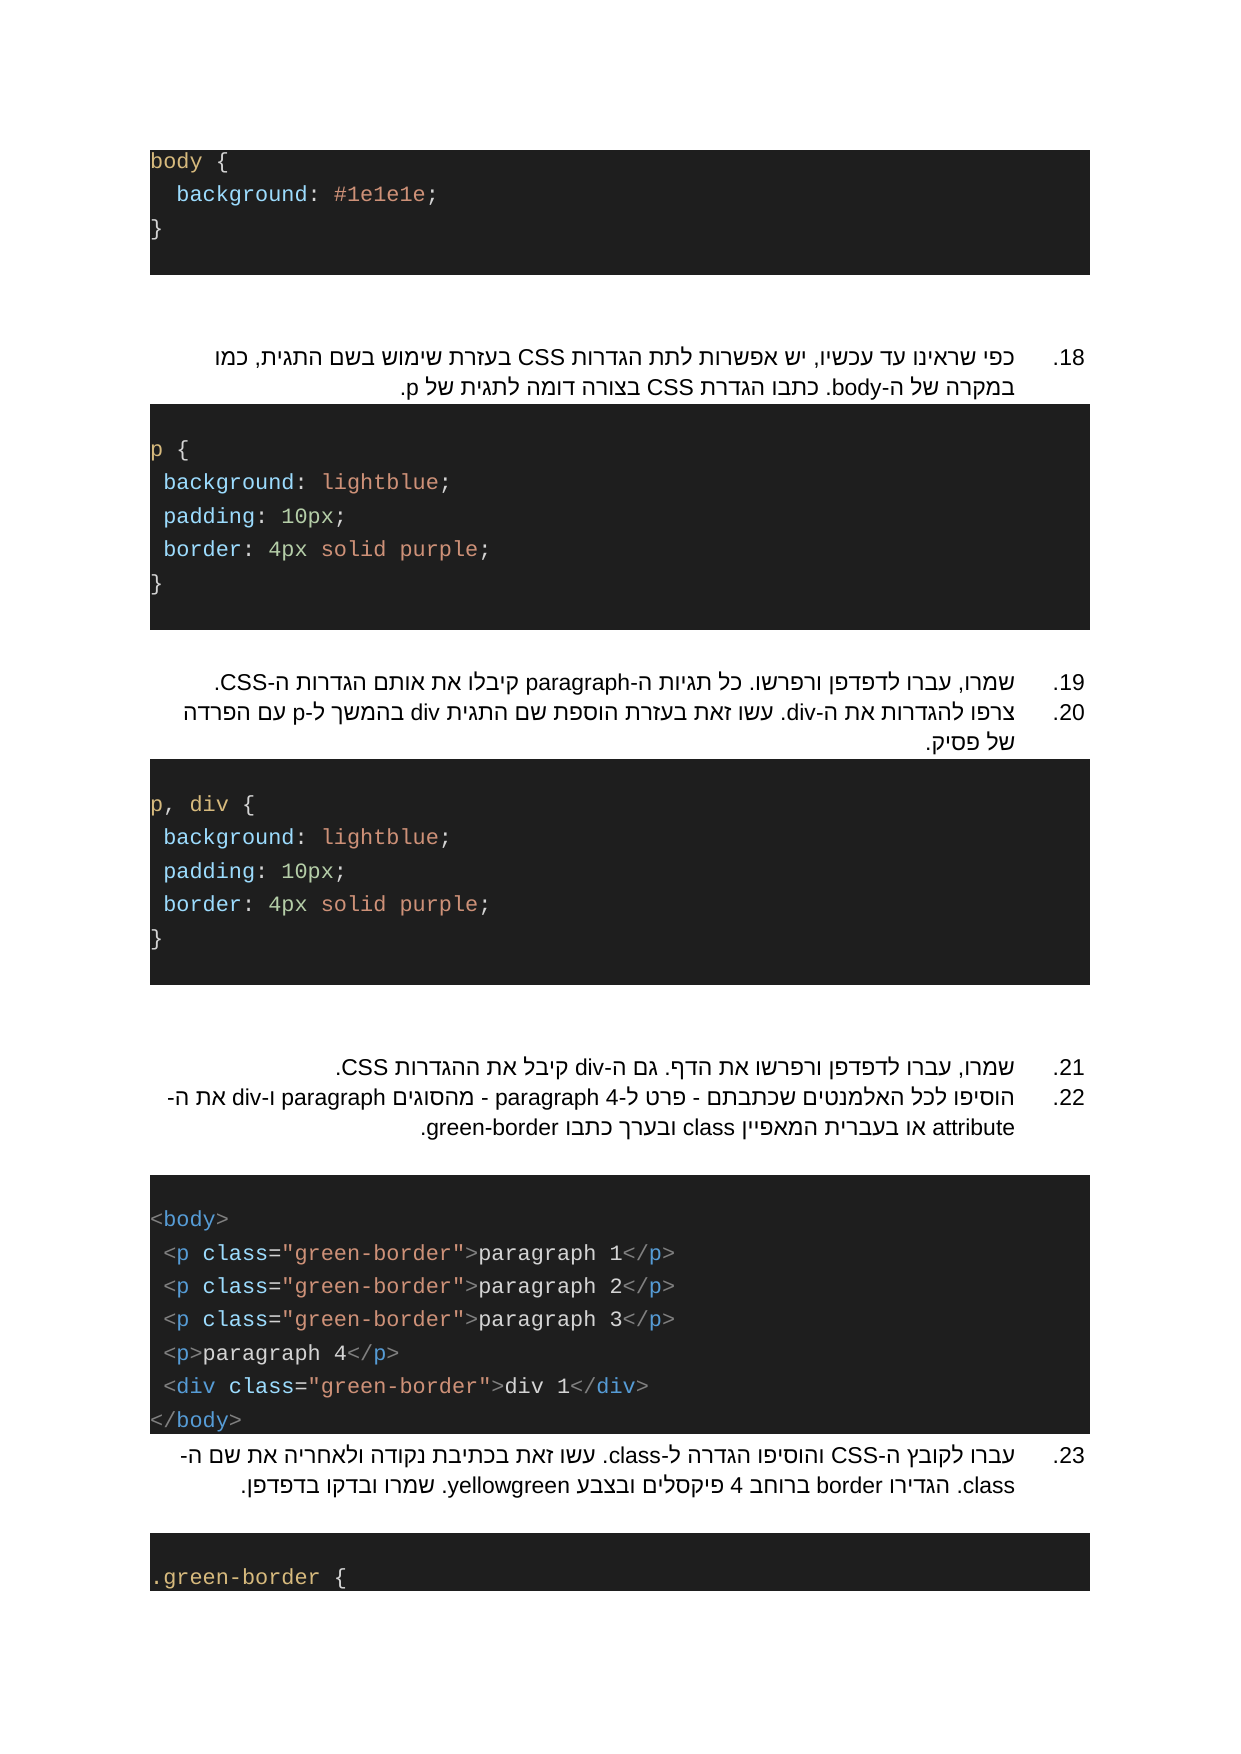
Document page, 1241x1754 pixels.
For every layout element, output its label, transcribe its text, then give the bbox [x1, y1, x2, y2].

text background: lightblue; [150, 471, 1090, 496]
text <p class="green-border">paragraph 1</p> [150, 1242, 1090, 1266]
list עברו לקובץ ה-CSS והוסיפו הגדרה ל-class. עשו זאת בכתיבת נקודה ולאחריה את שם ה-class. הגדירו border ברוחב 4 פיקסלים ובצבע yellowgreen. שמרו ובדקו בדפדפן. [150, 1442, 1053, 1499]
text padding: 10px; [150, 505, 1090, 530]
text .green-border { [150, 1566, 1090, 1591]
text background: #1e1e1e; [150, 183, 1090, 208]
text p, div { [150, 793, 1090, 818]
list שמרו, עברו לדפדפן ורפרשו את הדף. גם ה-div קיבל את ההגדרות CSS. [150, 1054, 1053, 1080]
text <div class="green-border">div 1</div> [150, 1375, 1090, 1400]
list שמרו, עברו לדפדפן ורפרשו. כל תגיות ה-paragraph קיבלו את אותם הגדרות ה-CSS. [150, 669, 1053, 695]
text body { [150, 150, 1090, 175]
list הוסיפו לכל האלמנטים שכתבתם - פרט ל-paragraph 4 - מהסוגים paragraph ו-div את ה-attribute או בעברית המאפיין class ובערך כתבו green-border. [150, 1084, 1053, 1141]
text border: 4px solid purple; [150, 893, 1090, 918]
text border: 4px solid purple; [150, 538, 1090, 563]
text } [150, 217, 1090, 242]
text } [150, 927, 1090, 951]
text <p class="green-border">paragraph 3</p> [150, 1308, 1090, 1333]
text p { [150, 438, 1090, 463]
text padding: 10px; [150, 860, 1090, 884]
text <p>paragraph 4</p> [150, 1342, 1090, 1367]
text <p class="green-border">paragraph 2</p> [150, 1275, 1090, 1300]
list צרפו להגדרות את ה-div. עשו זאת בעזרת הוספת שם התגית div בהמשך ל-p עם הפרדה של פסיק. [150, 699, 1053, 756]
text background: lightblue; [150, 826, 1090, 851]
text <body> [150, 1208, 1090, 1233]
text </body> [150, 1409, 1090, 1434]
text } [150, 572, 1090, 597]
list כפי שראינו עד עכשיו, יש אפשרות לתת הגדרות CSS בעזרת שימוש בשם התגית, כמו במקרה של ה-body. כתבו הגדרת CSS בצורה דומה לתגית של p. [150, 344, 1053, 401]
